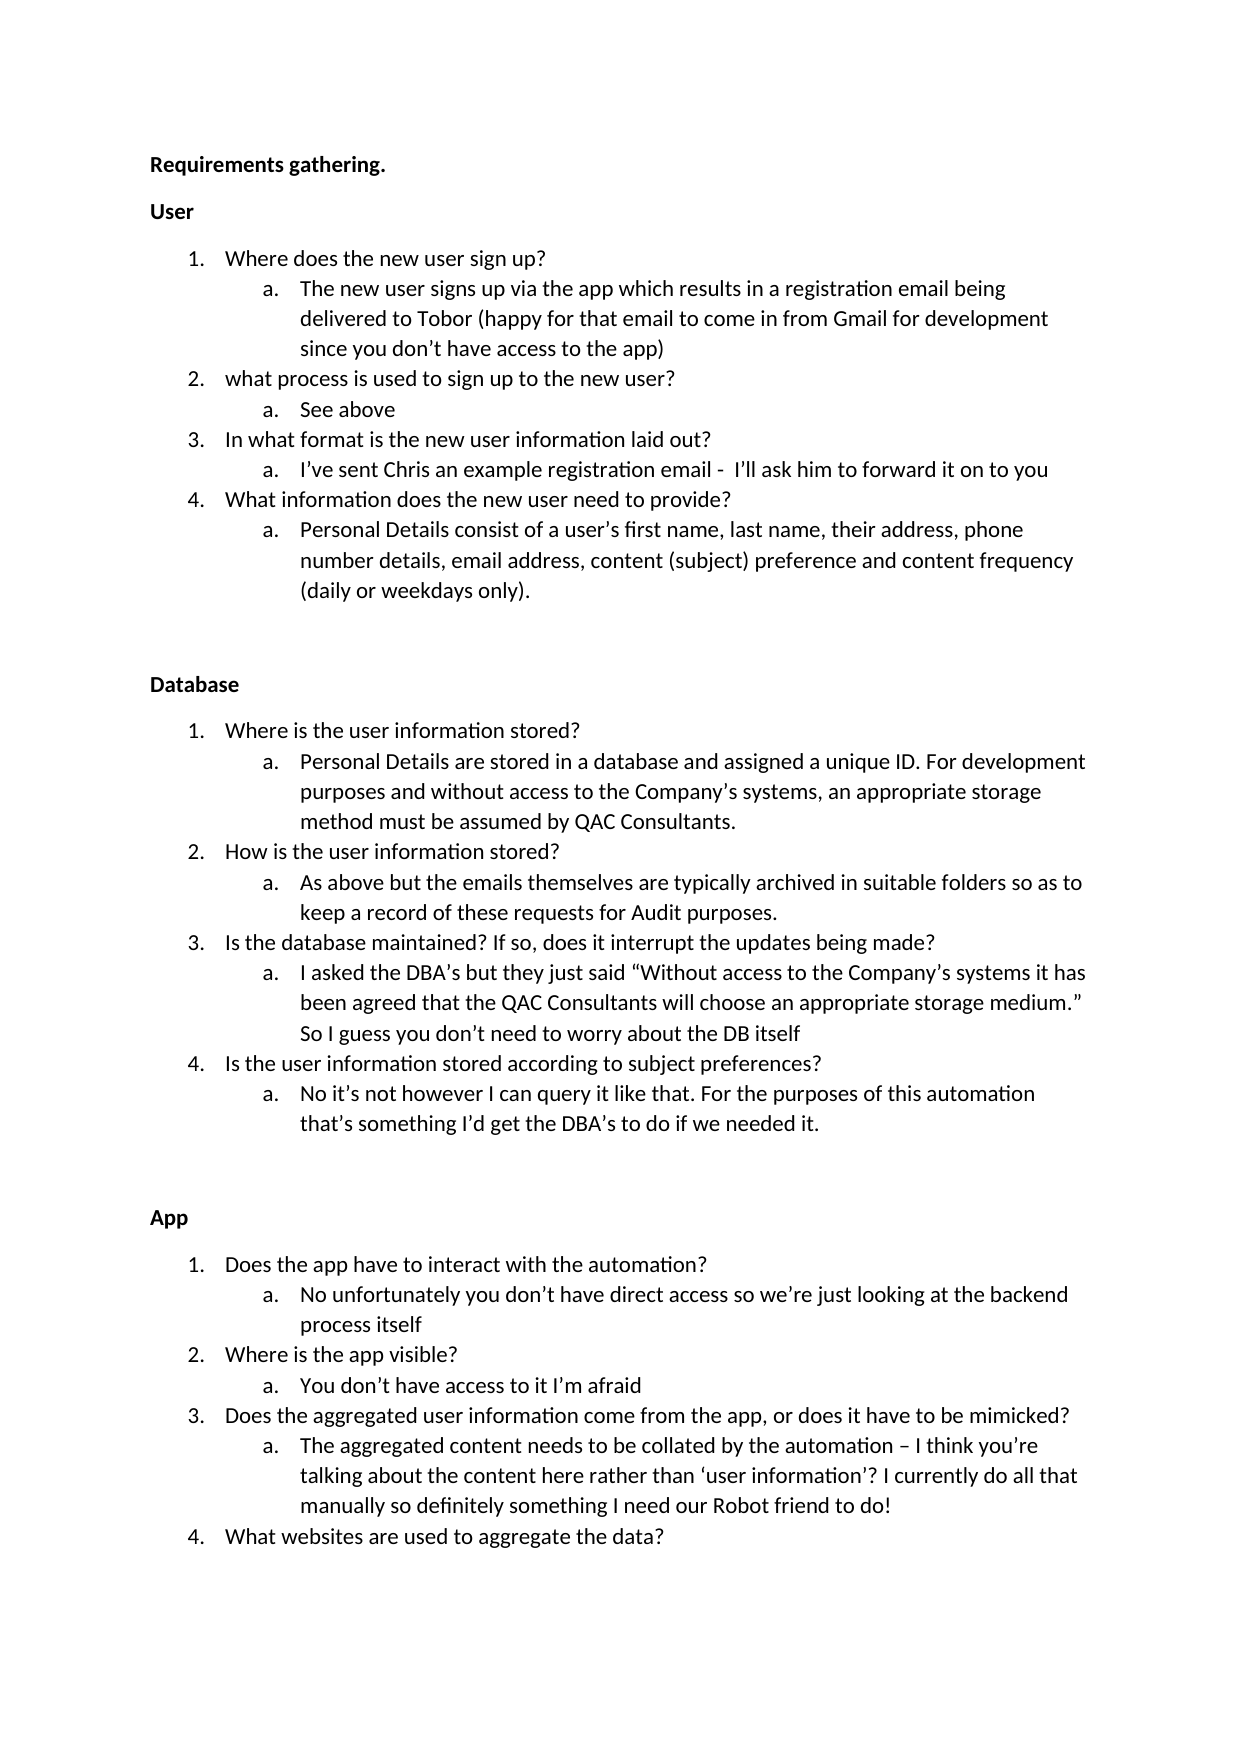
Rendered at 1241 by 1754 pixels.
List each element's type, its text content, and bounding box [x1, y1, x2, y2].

list Personal Details consist of a user’s first name, last name, their address, phone number details, email address, content (subject) preference and content frequency (daily or weekdays only). [262, 516, 1090, 604]
list See above [262, 395, 1090, 423]
list How is the user information stored? [187, 837, 1090, 866]
list Where is the app visible? [187, 1341, 1090, 1369]
list You don’t have access to it I’m afraid [262, 1371, 1090, 1399]
list No it’s not however I can query it like that. For the purposes of this automation that’s something I’d get the DBA’s to do if we needed it. [262, 1079, 1090, 1137]
list Where does the new user sign up? [187, 244, 1090, 272]
list The new user signs up via the app which results in a registration email being delivered to Tobor (happy for that email to come in from Gmail for development since you don’t have access to the app) [262, 274, 1090, 362]
list In what format is the new user information laid out? [187, 425, 1090, 453]
text App [150, 1203, 1090, 1231]
list No unfortunately you don’t have direct access so we’re just looking at the backend process itself [262, 1280, 1090, 1338]
list Does the aggregated user information come from the app, or does it have to be mimicked? [187, 1401, 1090, 1429]
list As above but the emails themselves are typically archived in suitable folders so as to keep a record of these requests for Audit purposes. [262, 868, 1090, 926]
list Personal Details are stored in a database and assigned a unique ID. For development purposes and without access to the Company’s systems, an appropriate storage method must be assumed by QAC Consultants. [262, 747, 1090, 835]
list Is the user information stored according to subject preferences? [187, 1049, 1090, 1077]
text Requirements gathering. [150, 150, 1090, 178]
list I’ve sent Chris an example registration email - I’ll ask him to forward it on to you [262, 455, 1090, 483]
list What websites are used to aggregate the data? [187, 1522, 1090, 1550]
list The aggregated content needs to be collated by the automation – I think you’re talking about the content here rather than ‘user information’? I currently do all that manually so definitely something I need our Robot friend to do! [262, 1431, 1090, 1520]
text User [150, 197, 1090, 225]
list What information does the new user need to provide? [187, 485, 1090, 513]
list I asked the DBA’s but they just said “Without access to the Company’s systems it has been agreed that the QAC Consultants will choose an appropriate storage medium.” So I guess you don’t need to worry about the DB itself [262, 958, 1090, 1047]
list Is the database maintained? If so, does it interrupt the updates being made? [187, 928, 1090, 956]
list Does the app have to interact with the automation? [187, 1250, 1090, 1278]
list Where is the user information stored? [187, 717, 1090, 745]
text Database [150, 670, 1090, 698]
list what process is used to sign up to the new user? [187, 364, 1090, 393]
